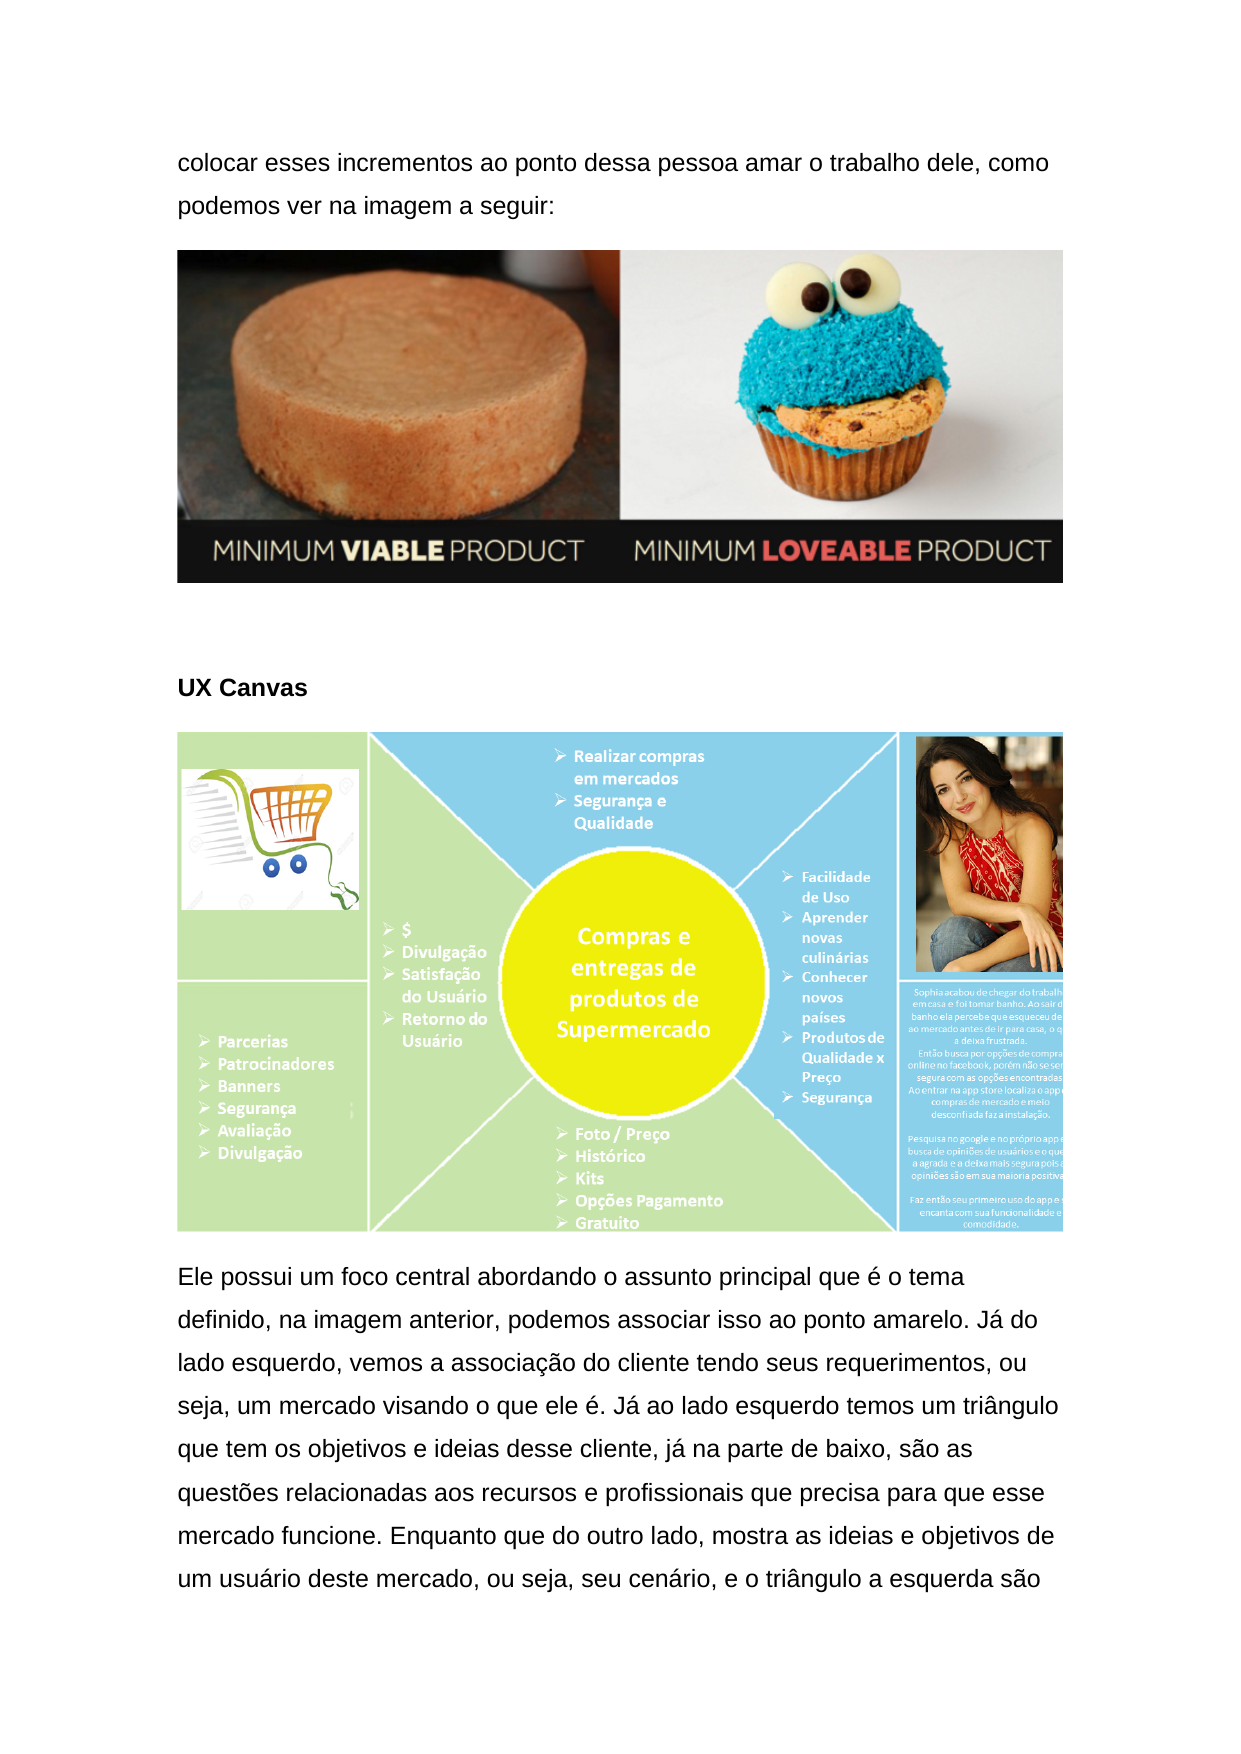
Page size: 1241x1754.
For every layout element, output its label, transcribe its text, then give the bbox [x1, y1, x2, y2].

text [177, 148, 1063, 219]
picture [177, 250, 1063, 583]
picture [177, 732, 1063, 1232]
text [177, 1262, 1063, 1592]
text UX Canvas [177, 673, 1063, 702]
